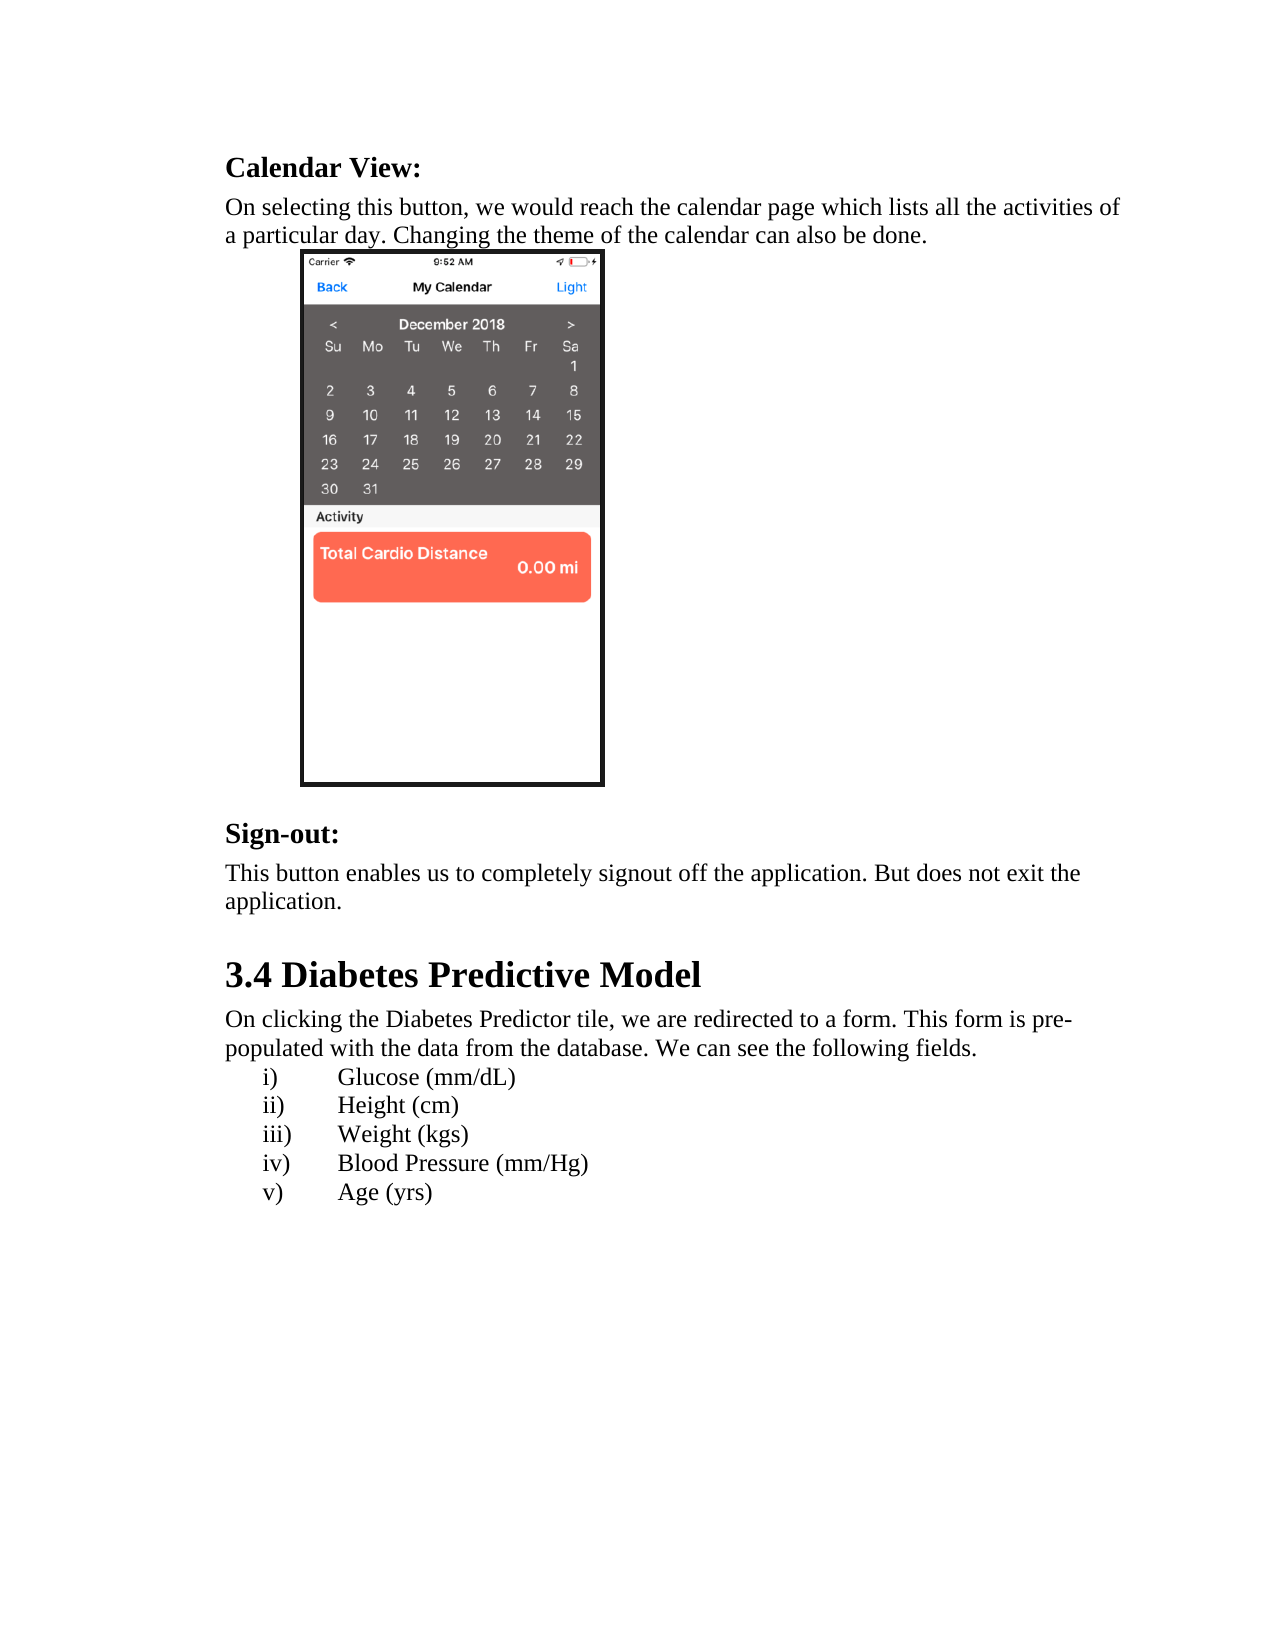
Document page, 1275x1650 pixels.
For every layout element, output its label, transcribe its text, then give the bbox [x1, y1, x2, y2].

list Age (yrs) [262, 1177, 1125, 1205]
text On selecting this button, we would reach the calendar page which lists all the activities of a particular day. Changing the theme of the calendar can also be done. [225, 192, 1125, 249]
text On clicking the Diabetes Predictor tile, we are redirected to a form. This form is pre-populated with the data from the database. We can see the following fields. [225, 1004, 1125, 1062]
subtitle 3.4 Diabetes Predictive Model [150, 953, 1125, 996]
list Height (cm) [262, 1090, 1125, 1119]
picture [300, 249, 605, 787]
subtitle Sign-out: [225, 816, 1125, 849]
list Blood Pressure (mm/Hg) [262, 1148, 1125, 1177]
subtitle Calendar View: [225, 150, 1125, 183]
list Glucose (mm/dL) [262, 1062, 1125, 1090]
list Weight (kgs) [262, 1119, 1125, 1148]
text This button enables us to completely signout off the application. But does not exit the application. [225, 858, 1125, 915]
